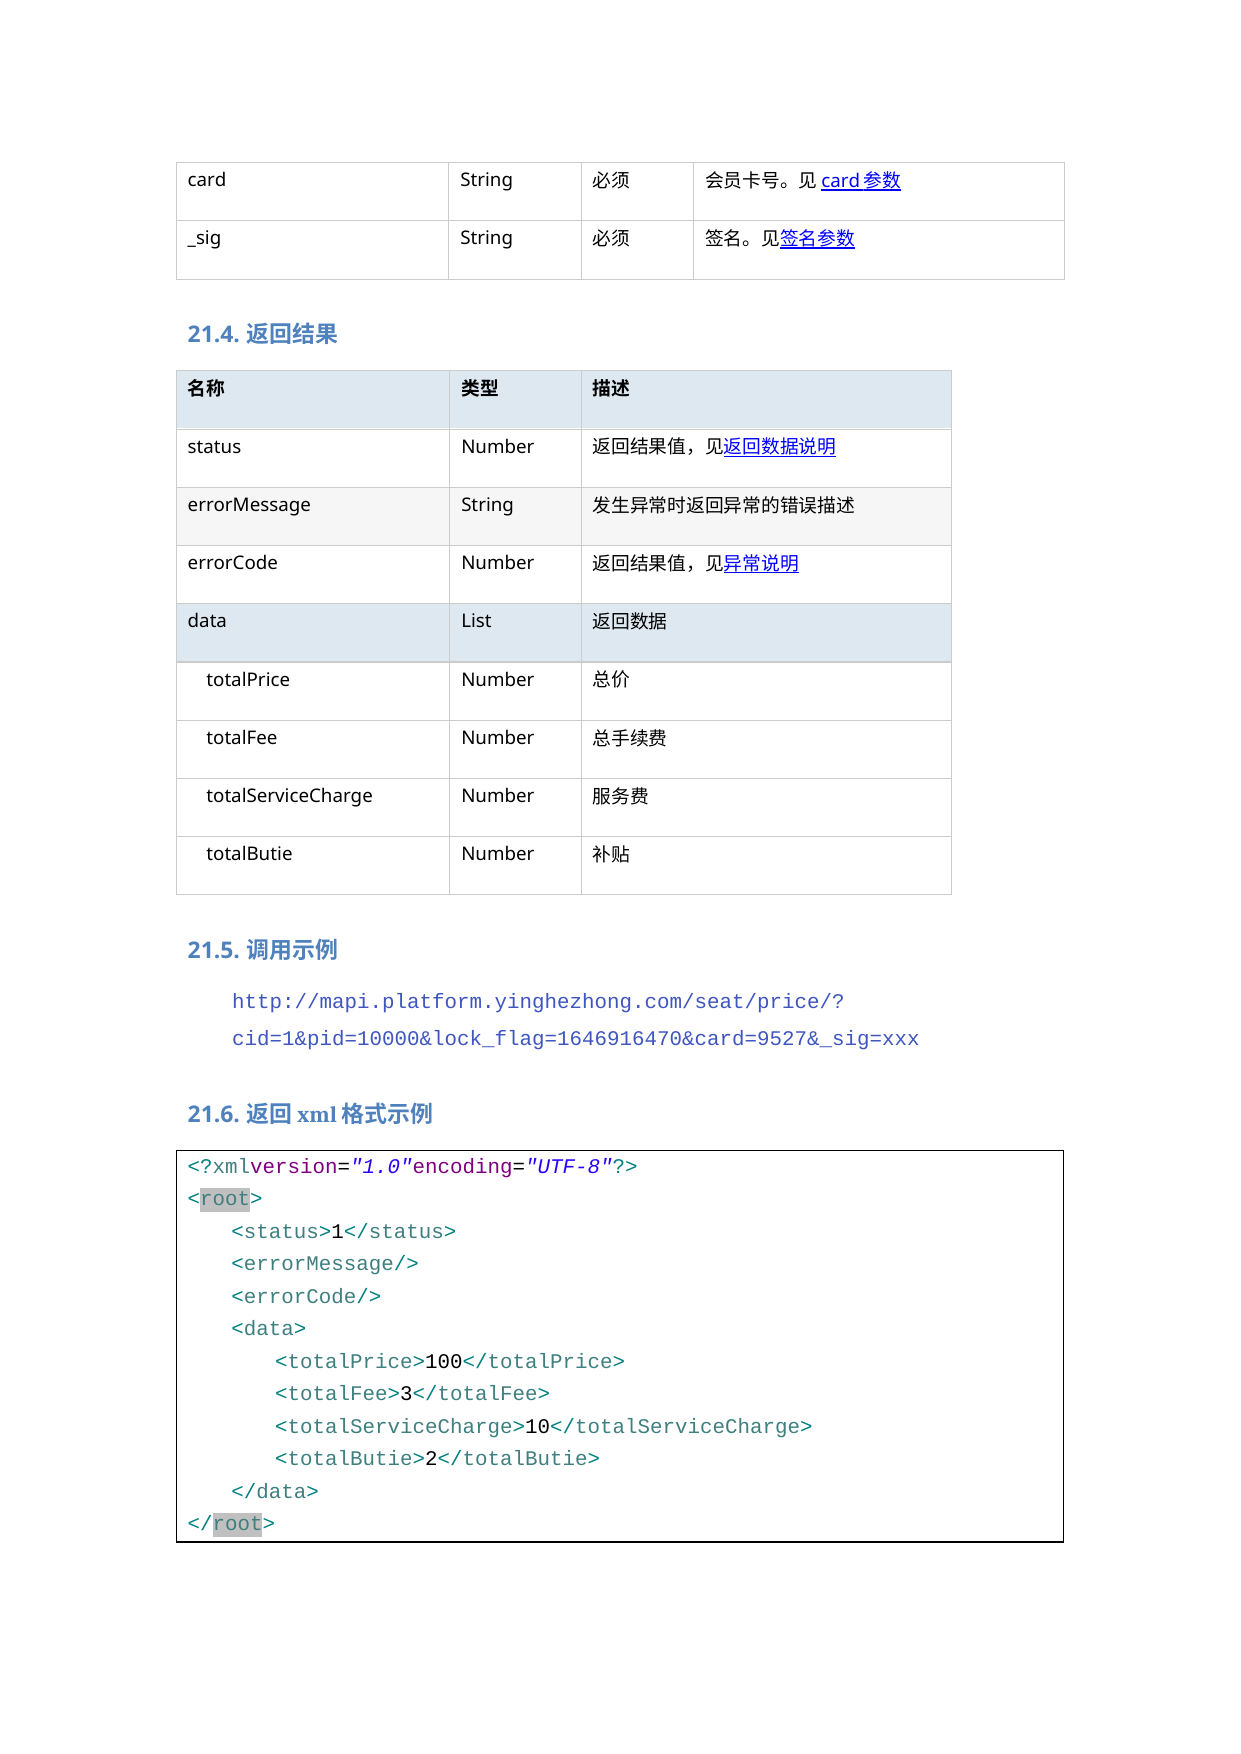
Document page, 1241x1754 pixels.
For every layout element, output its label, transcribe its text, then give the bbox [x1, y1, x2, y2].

table_cell _sig [177, 221, 448, 278]
table_header 类型 [450, 371, 581, 428]
table_header 描述 [582, 371, 951, 428]
table_cell status [177, 430, 449, 487]
table_cell totalPrice [177, 663, 449, 720]
table_cell Number [450, 663, 581, 720]
table_cell List [450, 604, 581, 661]
table_cell 返回数据 [582, 604, 951, 661]
text http://mapi.platform.yinghezhong.com/seat/price/?cid=1&pid=10000&lock_flag=1646916470&card=9527&_sig=xxx [232, 986, 1053, 1056]
table_cell 总手续费 [582, 721, 951, 778]
table_cell Number [450, 430, 581, 487]
table_cell 服务费 [582, 779, 951, 836]
table_cell totalServiceCharge [177, 779, 449, 836]
table_cell String [449, 163, 581, 220]
subtitle 返回结果 [187, 300, 1053, 365]
table_header 名称 [177, 371, 449, 428]
table_cell Number [450, 837, 581, 894]
table_cell 会员卡号。见card参数 [694, 163, 1064, 220]
table_header <?xmlversion="1.0"encoding="UTF-8"?> <root> <status>1</status> <errorMessage/> <errorCode/> <data> <totalPrice>100</totalPrice> <totalFee>3</totalFee> <totalServiceCharge>10</totalServiceCharge> <totalButie>2</totalButie> </data> </root> [177, 1151, 1063, 1541]
table_cell Number [450, 779, 581, 836]
table_cell 返回结果值，见异常说明 [582, 546, 951, 603]
table_cell 签名。见签名参数 [694, 221, 1064, 278]
table_cell totalButie [177, 837, 449, 894]
table_cell data [177, 604, 449, 661]
table_cell card [177, 163, 448, 220]
table_cell 返回结果值，见返回数据说明 [582, 430, 951, 487]
table_cell String [449, 221, 581, 278]
table_cell 必须 [582, 163, 693, 220]
table_cell 必须 [582, 221, 693, 278]
table_cell Number [450, 546, 581, 603]
table_cell String [450, 488, 581, 545]
table_cell Number [450, 721, 581, 778]
table_cell totalFee [177, 721, 449, 778]
table_cell 发生异常时返回异常的错误描述 [582, 488, 951, 545]
table_cell errorMessage [177, 488, 449, 545]
subtitle 返回xml格式示例 [187, 1080, 1053, 1145]
table_cell 补贴 [582, 837, 951, 894]
table_cell 总价 [582, 663, 951, 720]
table_cell errorCode [177, 546, 449, 603]
subtitle 调用示例 [187, 916, 1053, 981]
